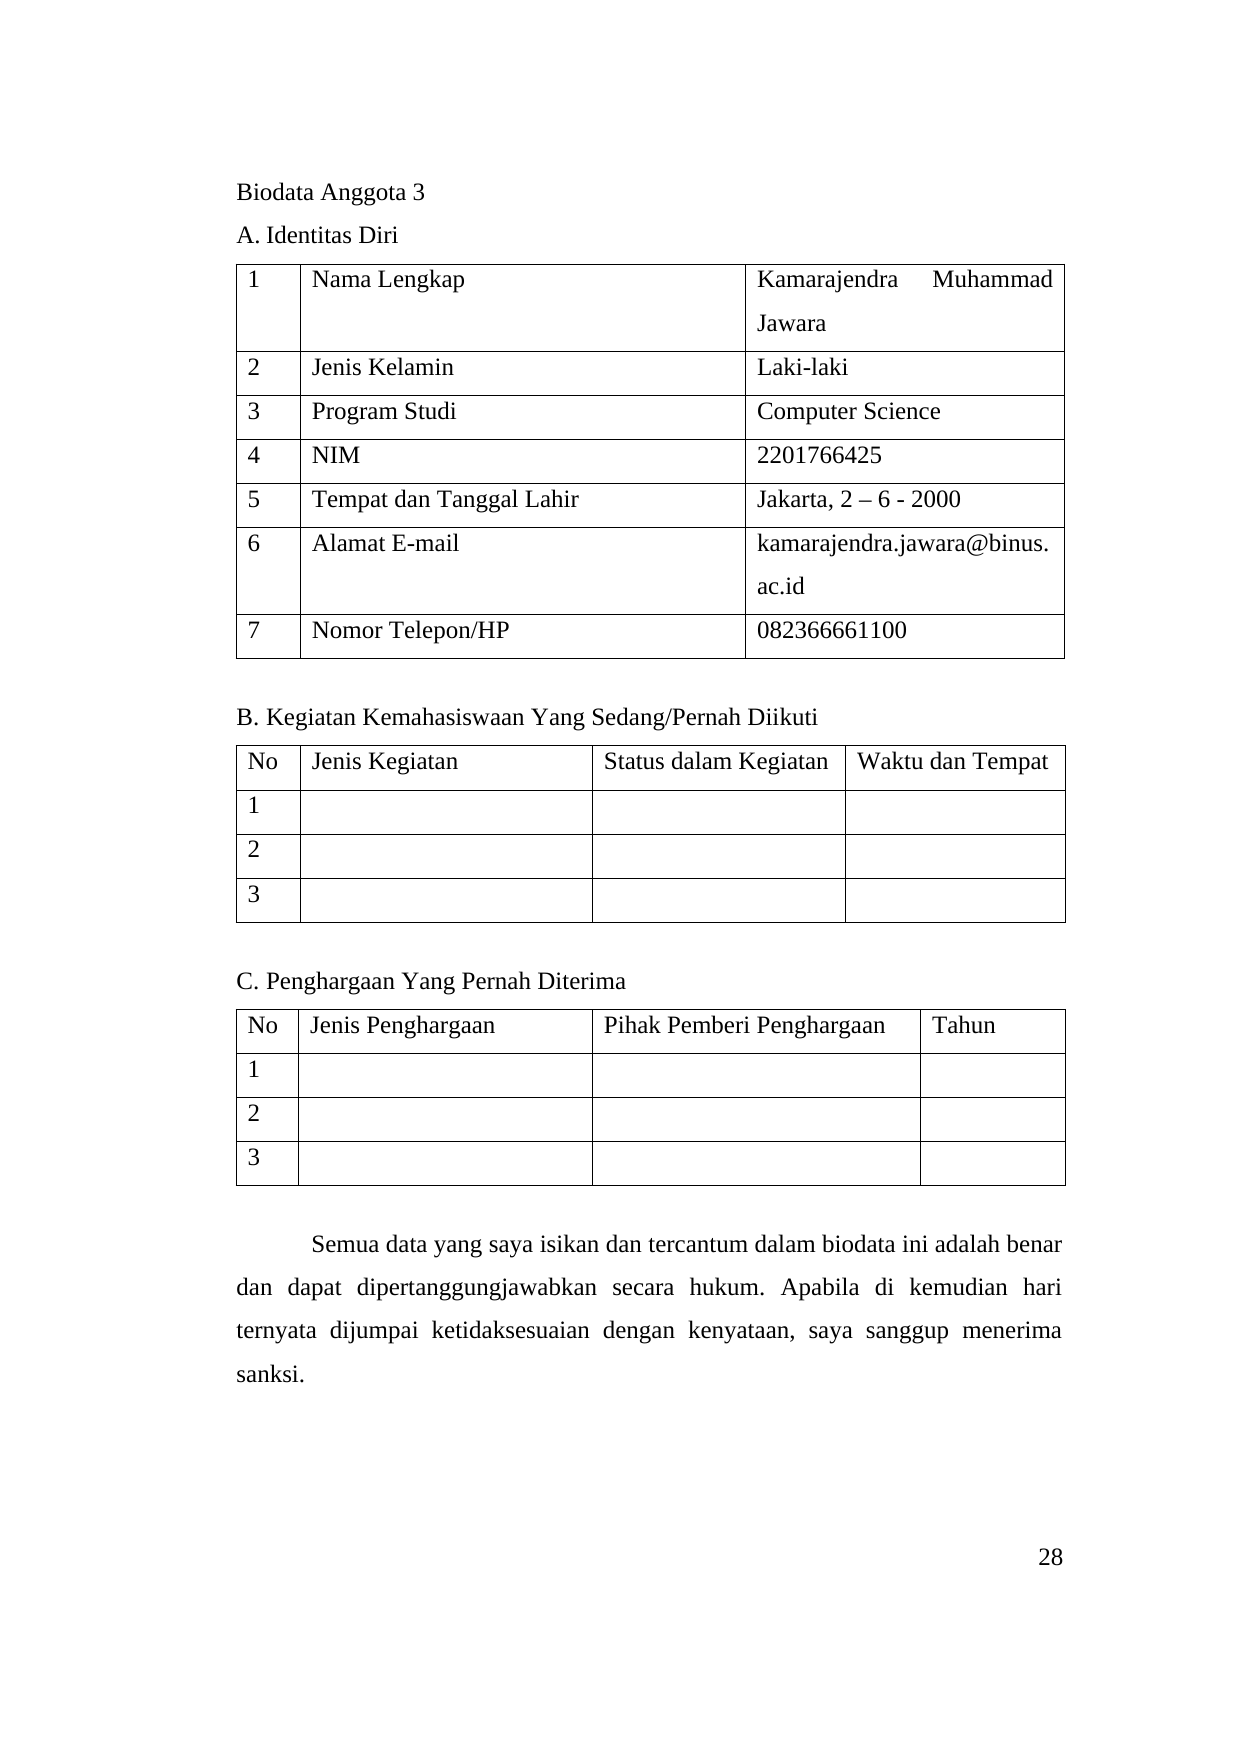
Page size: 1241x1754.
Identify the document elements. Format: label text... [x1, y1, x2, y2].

table_cell [299, 1054, 592, 1097]
table_header Jenis Kegiatan [301, 746, 592, 789]
table_cell [301, 791, 592, 833]
table_cell 1 [237, 791, 300, 833]
table_cell Jenis Kelamin [301, 352, 745, 395]
table_header Kamarajendra Muhammad Jawara [746, 265, 1064, 351]
table_cell [593, 1098, 920, 1141]
table_cell [921, 1054, 1065, 1097]
table_cell kamarajendra.jawara@binus.ac.id [746, 528, 1064, 614]
table_cell [593, 1054, 920, 1097]
table_cell [299, 1142, 592, 1185]
table_cell 6 [237, 528, 300, 614]
table_cell 7 [237, 615, 300, 658]
text Semua data yang saya isikan dan tercantum dalam biodata ini adalah benar dan dapat dipertanggungjawabkan secara hukum. Apabila di kemudian hari ternyata dijumpai ketidaksesuaian dengan kenyataan, saya sanggup menerima sanksi. [236, 1229, 1063, 1387]
list Penghargaan Yang Pernah Diterima [236, 966, 1063, 994]
table_cell 3 [237, 1142, 298, 1185]
table_cell Computer Science [746, 396, 1064, 439]
table_cell Jakarta, 2 – 6 - 2000 [746, 484, 1064, 527]
table_header Tahun [921, 1010, 1065, 1053]
table_cell 4 [237, 440, 300, 483]
table_header 1 [237, 265, 300, 351]
table_cell 3 [237, 879, 300, 922]
table_cell NIM [301, 440, 745, 483]
table_header No [237, 1010, 298, 1053]
table_cell [921, 1098, 1065, 1141]
table_cell [301, 879, 592, 922]
list Identitas Diri [236, 220, 1063, 249]
table_cell 082366661100 [746, 615, 1064, 658]
table_header Nama Lengkap [301, 265, 745, 351]
table_cell Laki-laki [746, 352, 1064, 395]
table_header Jenis Penghargaan [299, 1010, 592, 1053]
table_cell 5 [237, 484, 300, 527]
table_cell [299, 1098, 592, 1141]
table_cell [301, 835, 592, 878]
table_header Pihak Pemberi Penghargaan [593, 1010, 920, 1053]
table_cell [921, 1142, 1065, 1185]
text Biodata Anggota 3 [236, 177, 1063, 206]
table_header Waktu dan Tempat [846, 746, 1065, 789]
table_cell 2 [237, 1098, 298, 1141]
table_header Status dalam Kegiatan [593, 746, 845, 789]
table_cell 2 [237, 352, 300, 395]
table_cell [846, 879, 1065, 922]
table_cell [846, 791, 1065, 833]
table_cell [593, 1142, 920, 1185]
table_cell Alamat E-mail [301, 528, 745, 614]
table_header No [237, 746, 300, 789]
table_cell 3 [237, 396, 300, 439]
table_cell 1 [237, 1054, 298, 1097]
table_cell Tempat dan Tanggal Lahir [301, 484, 745, 527]
list Kegiatan Kemahasiswaan Yang Sedang/Pernah Diikuti [236, 702, 1063, 731]
table_cell 2201766425 [746, 440, 1064, 483]
table_cell [593, 879, 845, 922]
table_cell [846, 835, 1065, 878]
table_cell Nomor Telepon/HP [301, 615, 745, 658]
table_cell Program Studi [301, 396, 745, 439]
table_cell [593, 791, 845, 833]
table_cell [593, 835, 845, 878]
table_cell 2 [237, 835, 300, 878]
